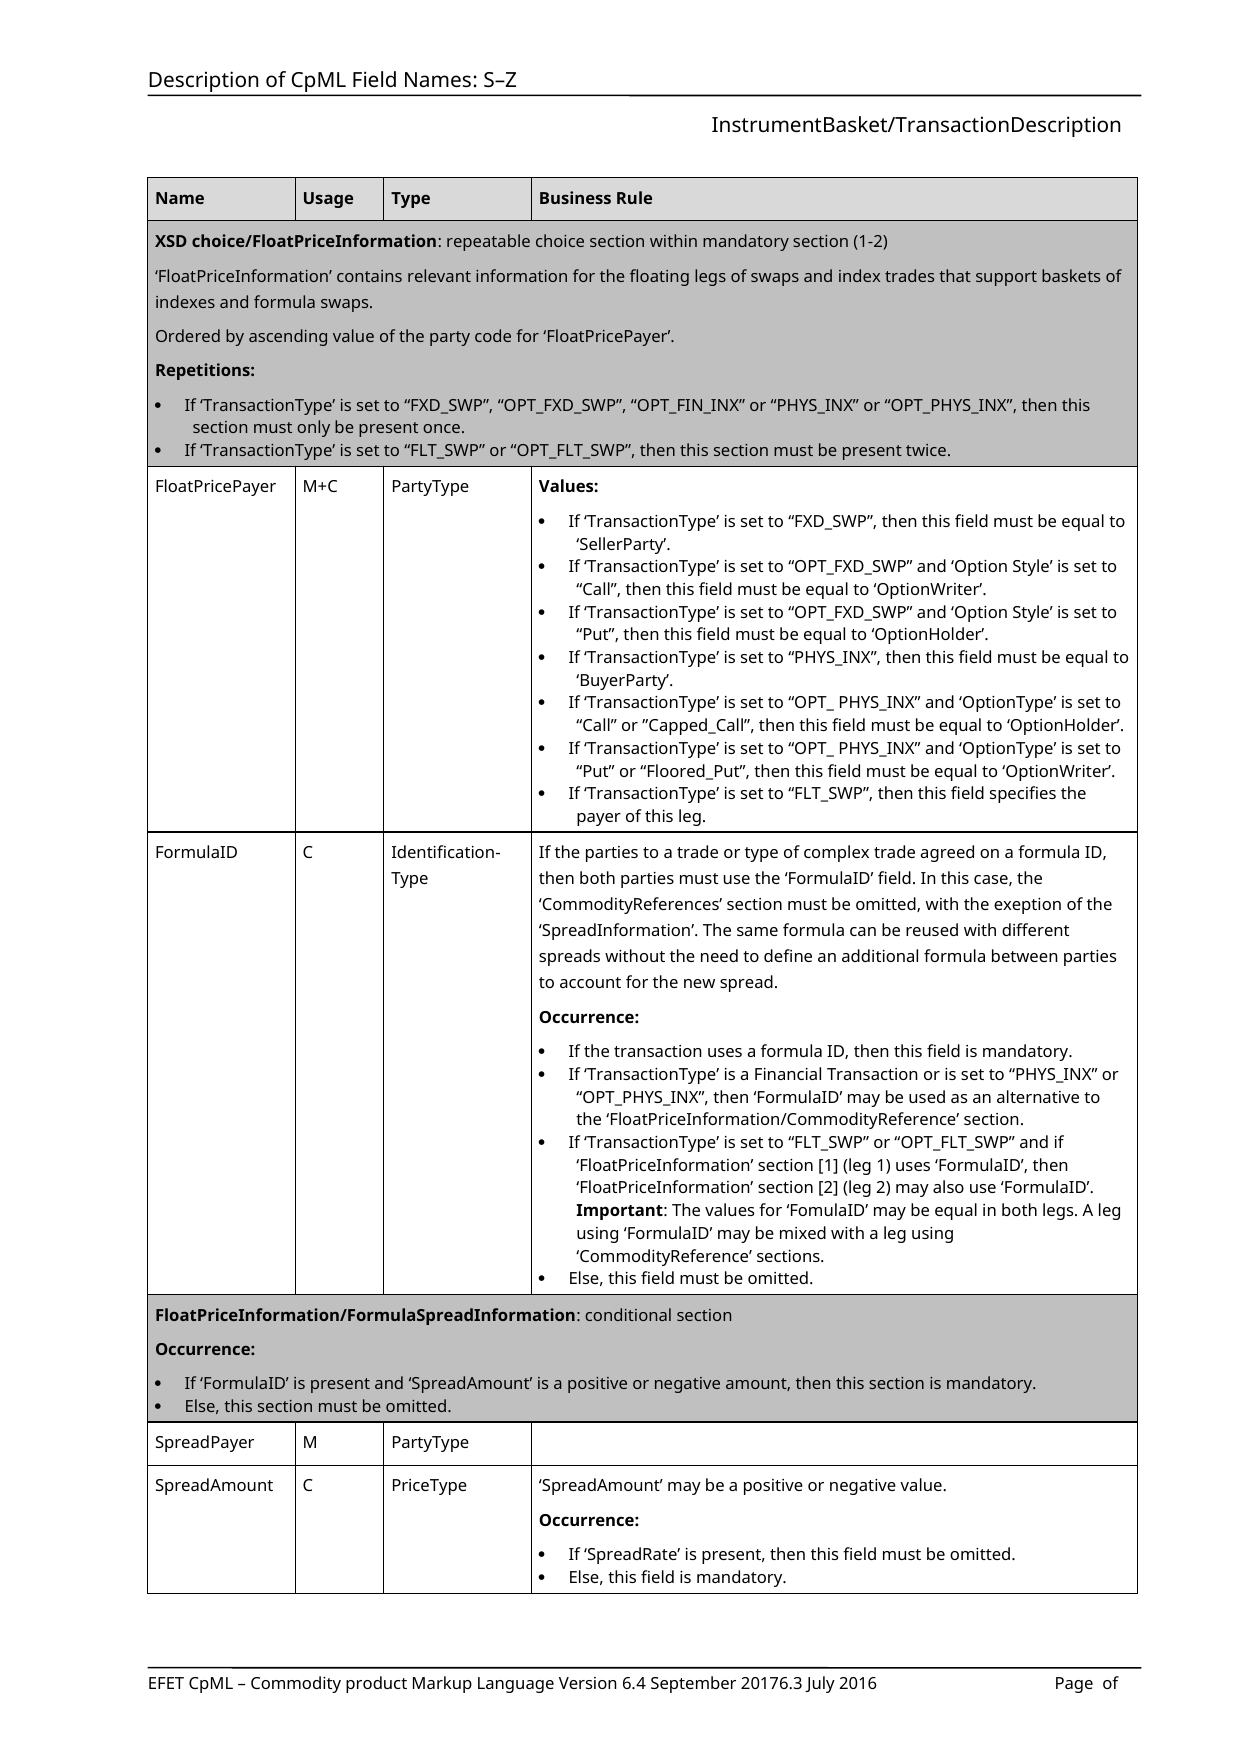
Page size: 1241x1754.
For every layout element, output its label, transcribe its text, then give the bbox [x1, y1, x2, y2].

table_cell FormulaID [148, 833, 295, 1294]
table_cell PartyType [384, 467, 531, 831]
table_cell M+C [296, 467, 383, 831]
table_cell PartyType [384, 1423, 531, 1465]
table_cell If the parties to a trade or type of complex trade agreed on a formula ID, then both parties must use the ‘FormulaID’ field. In this case, the ‘CommodityReferences’ section must be omitted, with the exeption of the ‘SpreadInformation’. The same formula can be reused with different spreads without the need to define an additional formula between parties to account for the new spread. Occurrence: If the transaction uses a formula ID, then this field is mandatory. If ‘TransactionType’ is a Financial Transaction or is set to “PHYS_INX” or “OPT_PHYS_INX”, then ‘FormulaID’ may be used as an alternative to the ‘FloatPriceInformation/CommodityReference’ section. If ‘TransactionType’ is set to “FLT_SWP” or “OPT_FLT_SWP” and if ‘FloatPriceInformation’ section [1] (leg 1) uses ‘FormulaID’, then ‘FloatPriceInformation’ section [2] (leg 2) may also use ‘FormulaID’. Important: The values for ‘FomulaID’ may be equal in both legs. A leg using ‘FormulaID’ may be mixed with a leg using ‘CommodityReference’ sections. Else, this field must be omitted. [532, 833, 1137, 1294]
table_cell ‘SpreadAmount’ may be a positive or negative value. Occurrence: If ‘SpreadRate’ is present, then this field must be omitted. Else, this field is mandatory. [532, 1466, 1137, 1592]
table_cell XSD choice/FloatPriceInformation: repeatable choice section within mandatory section (1-2) ‘FloatPriceInformation’ contains relevant information for the floating legs of swaps and index trades that support baskets of indexes and formula swaps. Ordered by ascending value of the party code for ‘FloatPricePayer’. Repetitions: If ‘TransactionType’ is set to “FXD_SWP”, “OPT_FXD_SWP”, “OPT_FIN_INX” or “PHYS_INX” or “OPT_PHYS_INX”, then this section must only be present once. If ‘TransactionType’ is set to “FLT_SWP” or “OPT_FLT_SWP”, then this section must be present twice. [148, 221, 1137, 466]
table_cell FloatPricePayer [148, 467, 295, 831]
table_cell Values: If ‘TransactionType’ is set to “FXD_SWP”, then this field must be equal to ‘SellerParty’. If ‘TransactionType’ is set to “OPT_FXD_SWP” and ‘Option Style’ is set to “Call”, then this field must be equal to ‘OptionWriter’. If ‘TransactionType’ is set to “OPT_FXD_SWP” and ‘Option Style’ is set to “Put”, then this field must be equal to ‘OptionHolder’. If ‘TransactionType’ is set to “PHYS_INX”, then this field must be equal to ‘BuyerParty’. If ‘TransactionType’ is set to “OPT_ PHYS_INX” and ‘OptionType’ is set to “Call” or ”Capped_Call”, then this field must be equal to ‘OptionHolder’. If ‘TransactionType’ is set to “OPT_ PHYS_INX” and ‘OptionType’ is set to “Put” or “Floored_Put”, then this field must be equal to ‘OptionWriter’. If ‘TransactionType’ is set to “FLT_SWP”, then this field specifies the payer of this leg. [532, 467, 1137, 831]
table_cell [532, 1423, 1137, 1465]
table_cell C [296, 833, 383, 1294]
table_cell PriceType [384, 1466, 531, 1592]
table_cell SpreadAmount [148, 1466, 295, 1592]
table_header Type [384, 178, 531, 220]
table_header Usage [296, 178, 383, 220]
table_cell FloatPriceInformation/FormulaSpreadInformation: conditional section Occurrence: If ‘FormulaID’ is present and ‘SpreadAmount’ is a positive or negative amount, then this section is mandatory. Else, this section must be omitted. [148, 1295, 1137, 1421]
table_header Business Rule [532, 178, 1137, 220]
table_cell C [296, 1466, 383, 1592]
table_header Name [148, 178, 295, 220]
table_cell IdentificationType [384, 833, 531, 1294]
table_cell SpreadPayer [148, 1423, 295, 1465]
table_cell M [296, 1423, 383, 1465]
